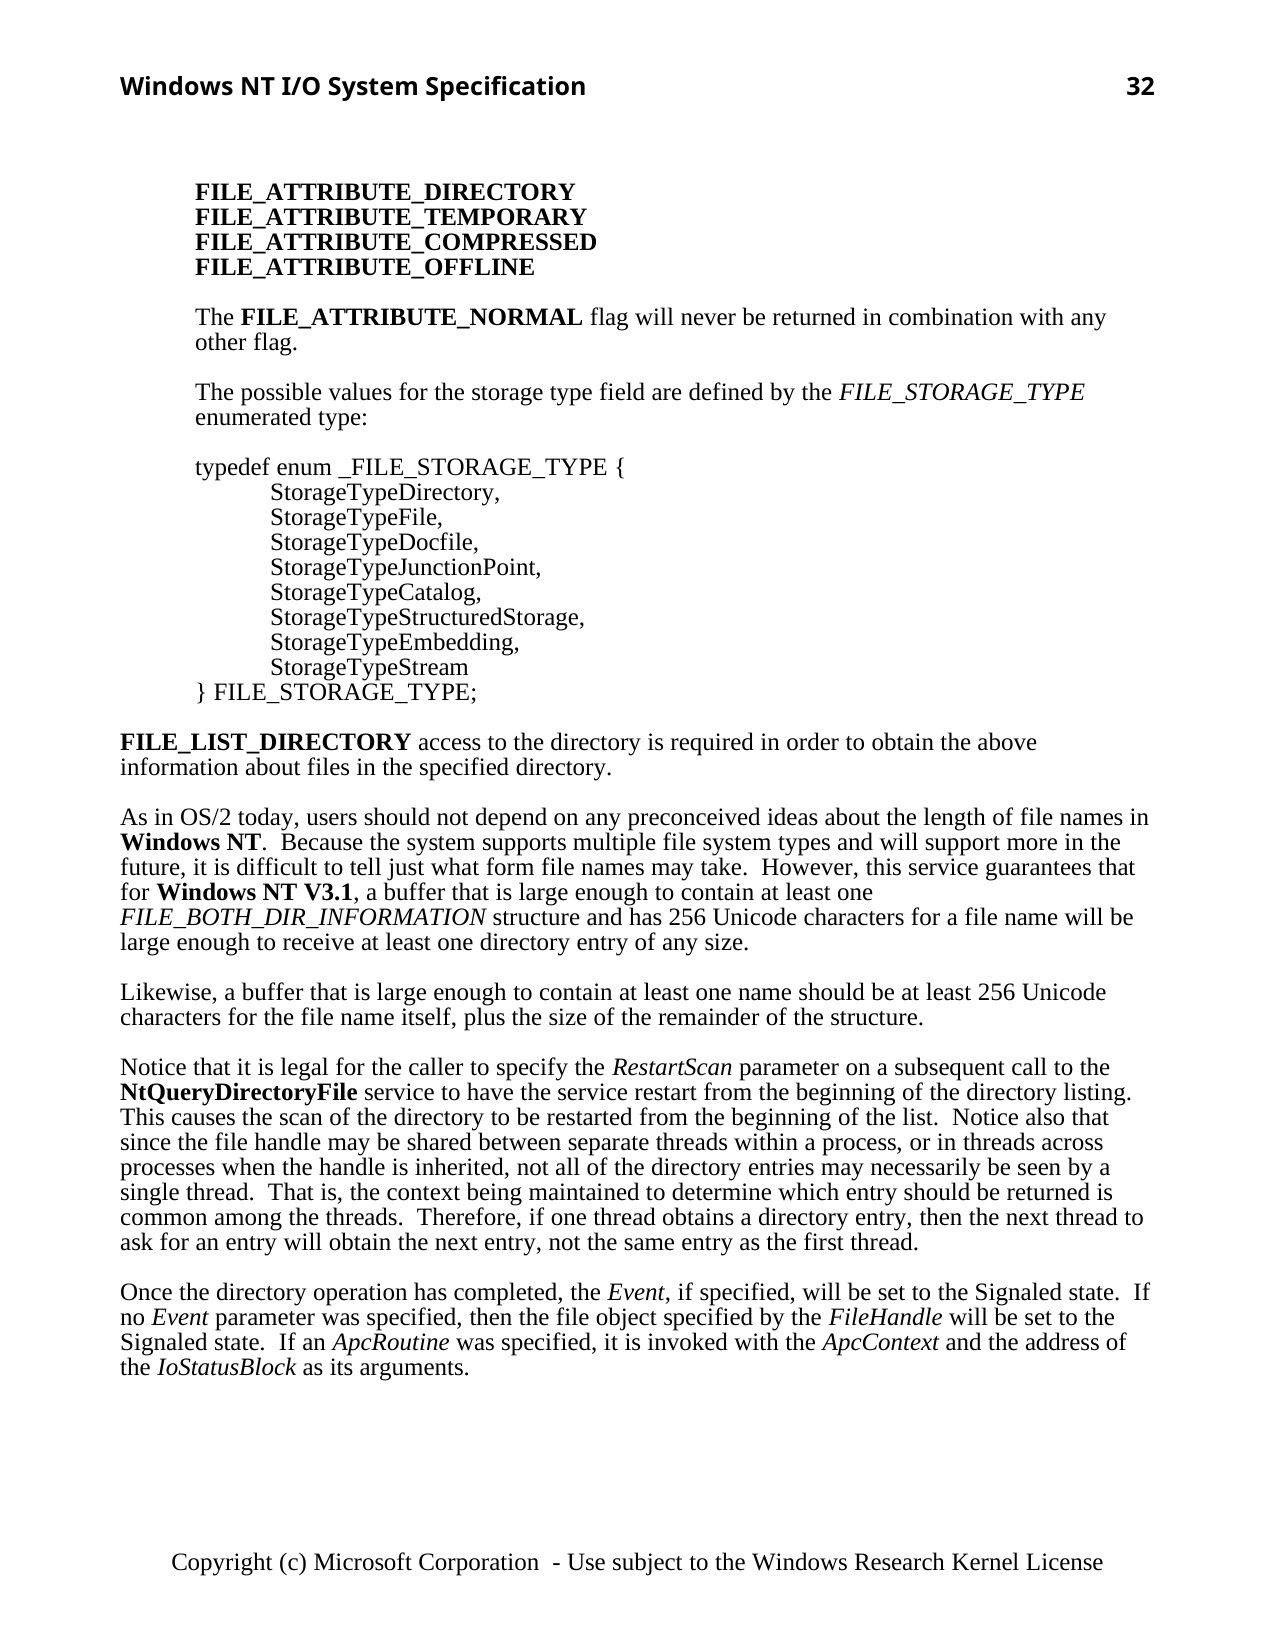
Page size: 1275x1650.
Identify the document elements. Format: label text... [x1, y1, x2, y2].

text FILE_ATTRIBUTE_OFFLINE [195, 255, 1155, 280]
text StorageTypeEmbedding, [270, 630, 1155, 655]
text The possible values for the storage type field are defined by the FILE_STORAGE_TYPE enumerated type: [195, 380, 1155, 430]
text StorageTypeStream [270, 655, 1155, 680]
text FILE_ATTRIBUTE_DIRECTORY [195, 180, 1155, 205]
text StorageTypeJunctionPoint, [270, 555, 1155, 580]
text FILE_ATTRIBUTE_TEMPORARY [195, 205, 1155, 230]
text typedef enum _FILE_STORAGE_TYPE { [195, 455, 1155, 480]
text As in OS/2 today, users should not depend on any preconceived ideas about the length of file names in Windows NT. Because the system supports multiple file system types and will support more in the future, it is difficult to tell just what form file names may take. However, this service guarantees that for Windows NT V3.1, a buffer that is large enough to contain at least one FILE_BOTH_DIR_INFORMATION structure and has 256 Unicode characters for a file name will be large enough to receive at least one directory entry of any size. [120, 805, 1155, 955]
text Likewise, a buffer that is large enough to contain at least one name should be at least 256 Unicode characters for the file name itself, plus the size of the remainder of the structure. [120, 980, 1155, 1030]
text } FILE_STORAGE_TYPE; [195, 680, 1155, 705]
text StorageTypeStructuredStorage, [270, 605, 1155, 630]
text StorageTypeCatalog, [270, 580, 1155, 605]
text StorageTypeDocfile, [270, 530, 1155, 555]
text Once the directory operation has completed, the Event, if specified, will be set to the Signaled state. If no Event parameter was specified, then the file object specified by the FileHandle will be set to the Signaled state. If an ApcRoutine was specified, it is invoked with the ApcContext and the address of the IoStatusBlock as its arguments. [120, 1280, 1155, 1380]
text StorageTypeDirectory, [270, 480, 1155, 505]
text FILE_ATTRIBUTE_COMPRESSED [195, 230, 1155, 255]
text The FILE_ATTRIBUTE_NORMAL flag will never be returned in combination with any other flag. [195, 305, 1155, 355]
text Notice that it is legal for the caller to specify the RestartScan parameter on a subsequent call to the NtQueryDirectoryFile service to have the service restart from the beginning of the directory listing. This causes the scan of the directory to be restarted from the beginning of the list. Notice also that since the file handle may be shared between separate threads within a process, or in threads across processes when the handle is inherited, not all of the directory entries may necessarily be seen by a single thread. That is, the context being maintained to determine which entry should be returned is common among the threads. Therefore, if one thread obtains a directory entry, then the next thread to ask for an entry will obtain the next entry, not the same entry as the first thread. [120, 1055, 1155, 1255]
text FILE_LIST_DIRECTORY access to the directory is required in order to obtain the above information about files in the specified directory. [120, 730, 1155, 780]
text StorageTypeFile, [270, 505, 1155, 530]
